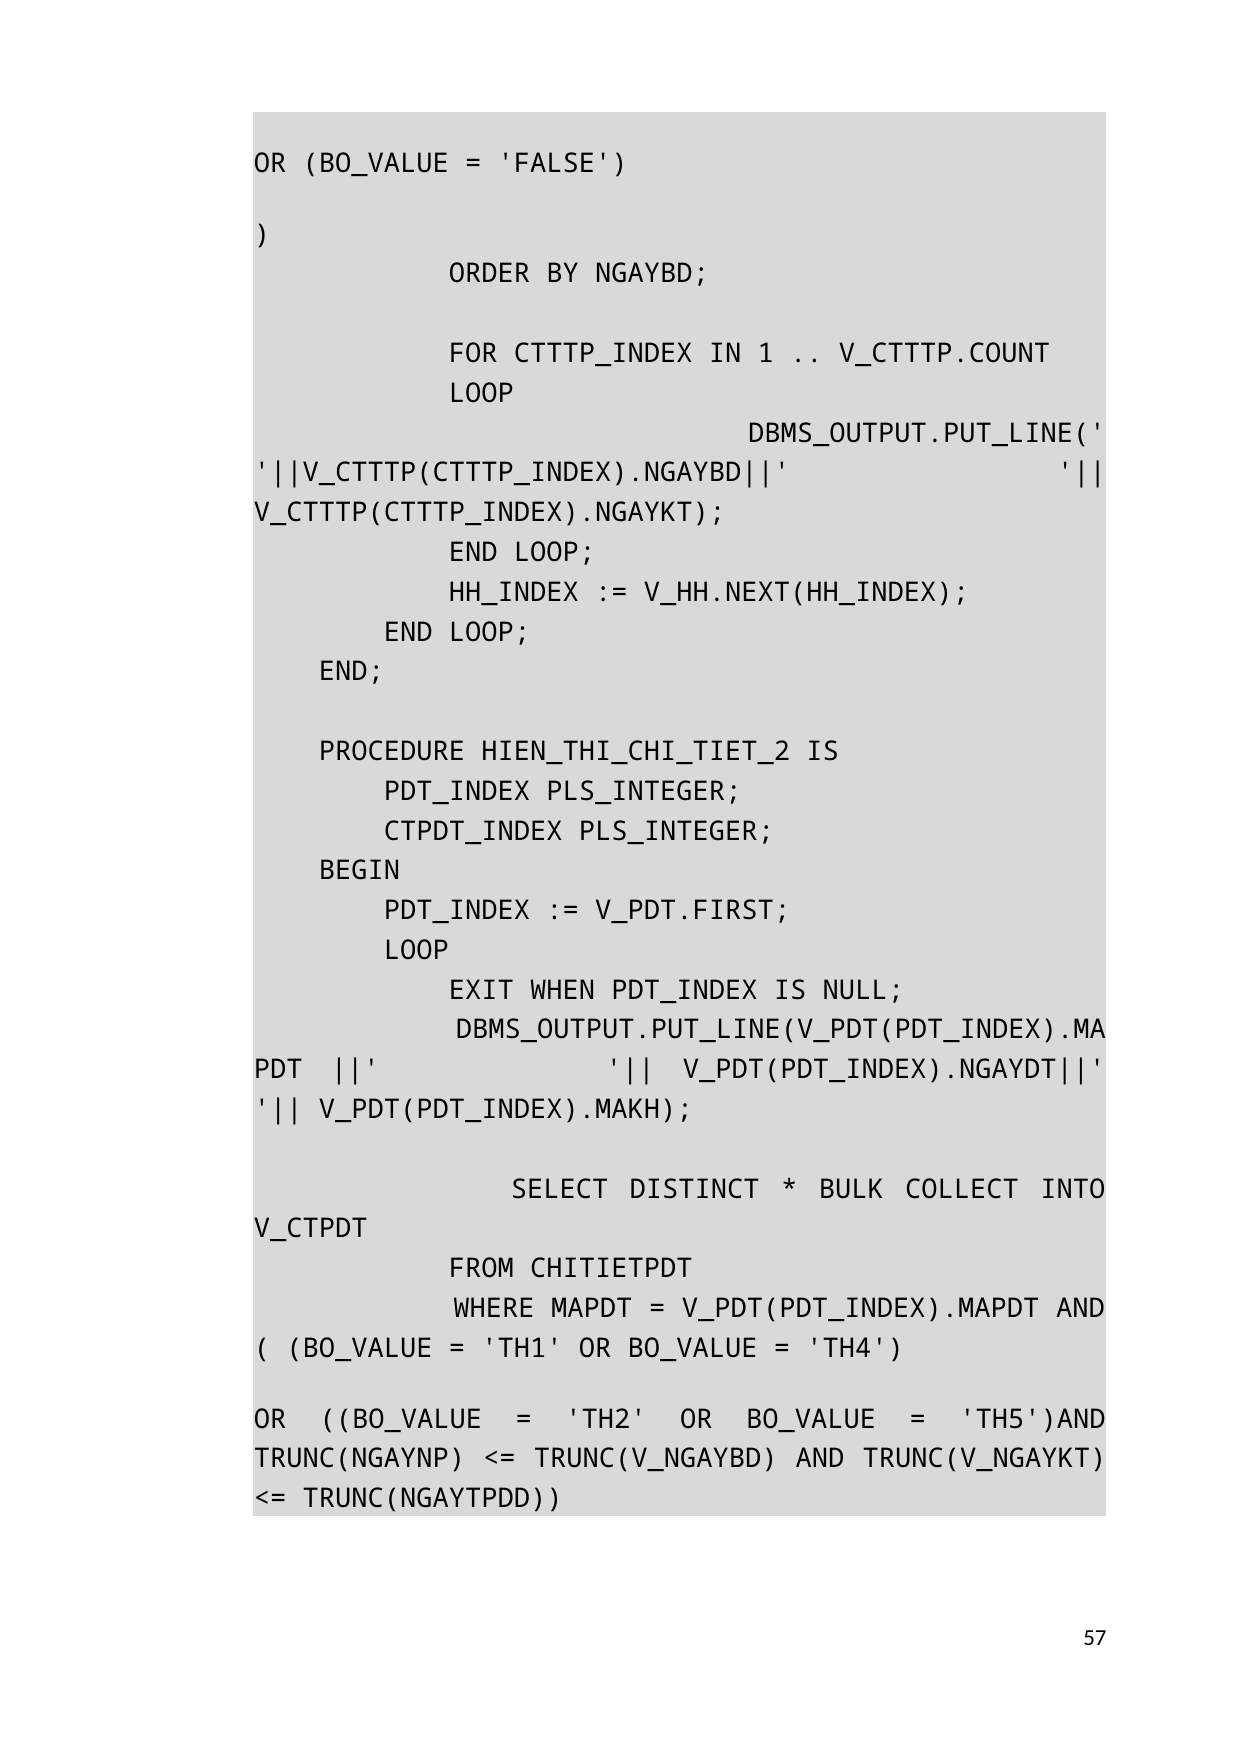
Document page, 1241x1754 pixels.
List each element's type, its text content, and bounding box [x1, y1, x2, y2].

text PDT_INDEX PLS_INTEGER; [253, 771, 1106, 808]
text ) [253, 183, 1106, 251]
text BEGIN [253, 851, 1106, 888]
text LOOP [253, 930, 1106, 967]
text WHERE MAPDT = V_PDT(PDT_INDEX).MAPDT AND ( (BO_VALUE = 'TH1' OR BO_VALUE = 'TH4') [253, 1288, 1106, 1365]
text END LOOP; [253, 612, 1106, 649]
text LOOP [253, 373, 1106, 410]
text END LOOP; [253, 532, 1106, 569]
text FROM CHITIETPDT [253, 1249, 1106, 1286]
text ORDER BY NGAYBD; [253, 254, 1106, 291]
text DBMS_OUTPUT.PUT_LINE(' '||V_CTTTP(CTTTP_INDEX).NGAYBD||' '|| V_CTTTP(CTTTP_INDEX).NGAYKT); [253, 413, 1106, 529]
text OR (BO_VALUE = 'FALSE') [253, 112, 1106, 180]
text END; [253, 652, 1106, 689]
text PROCEDURE HIEN_THI_CHI_TIET_2 IS [253, 731, 1106, 768]
text PDT_INDEX := V_PDT.FIRST; [253, 891, 1106, 927]
text CTPDT_INDEX PLS_INTEGER; [253, 811, 1106, 848]
text OR ((BO_VALUE = 'TH2' OR BO_VALUE = 'TH5')AND TRUNC(NGAYNP) <= TRUNC(V_NGAYBD) AND TRUNC(V_NGAYKT) <= TRUNC(NGAYTPDD)) [253, 1368, 1106, 1516]
text HH_INDEX := V_HH.NEXT(HH_INDEX); [253, 572, 1106, 609]
text SELECT DISTINCT * BULK COLLECT INTO V_CTPDT [253, 1169, 1106, 1246]
text FOR CTTTP_INDEX IN 1 .. V_CTTTP.COUNT [253, 333, 1106, 370]
text EXIT WHEN PDT_INDEX IS NULL; [253, 970, 1106, 1007]
text DBMS_OUTPUT.PUT_LINE(V_PDT(PDT_INDEX).MAPDT ||' '|| V_PDT(PDT_INDEX).NGAYDT||' '|| V_PDT(PDT_INDEX).MAKH); [253, 1010, 1106, 1126]
